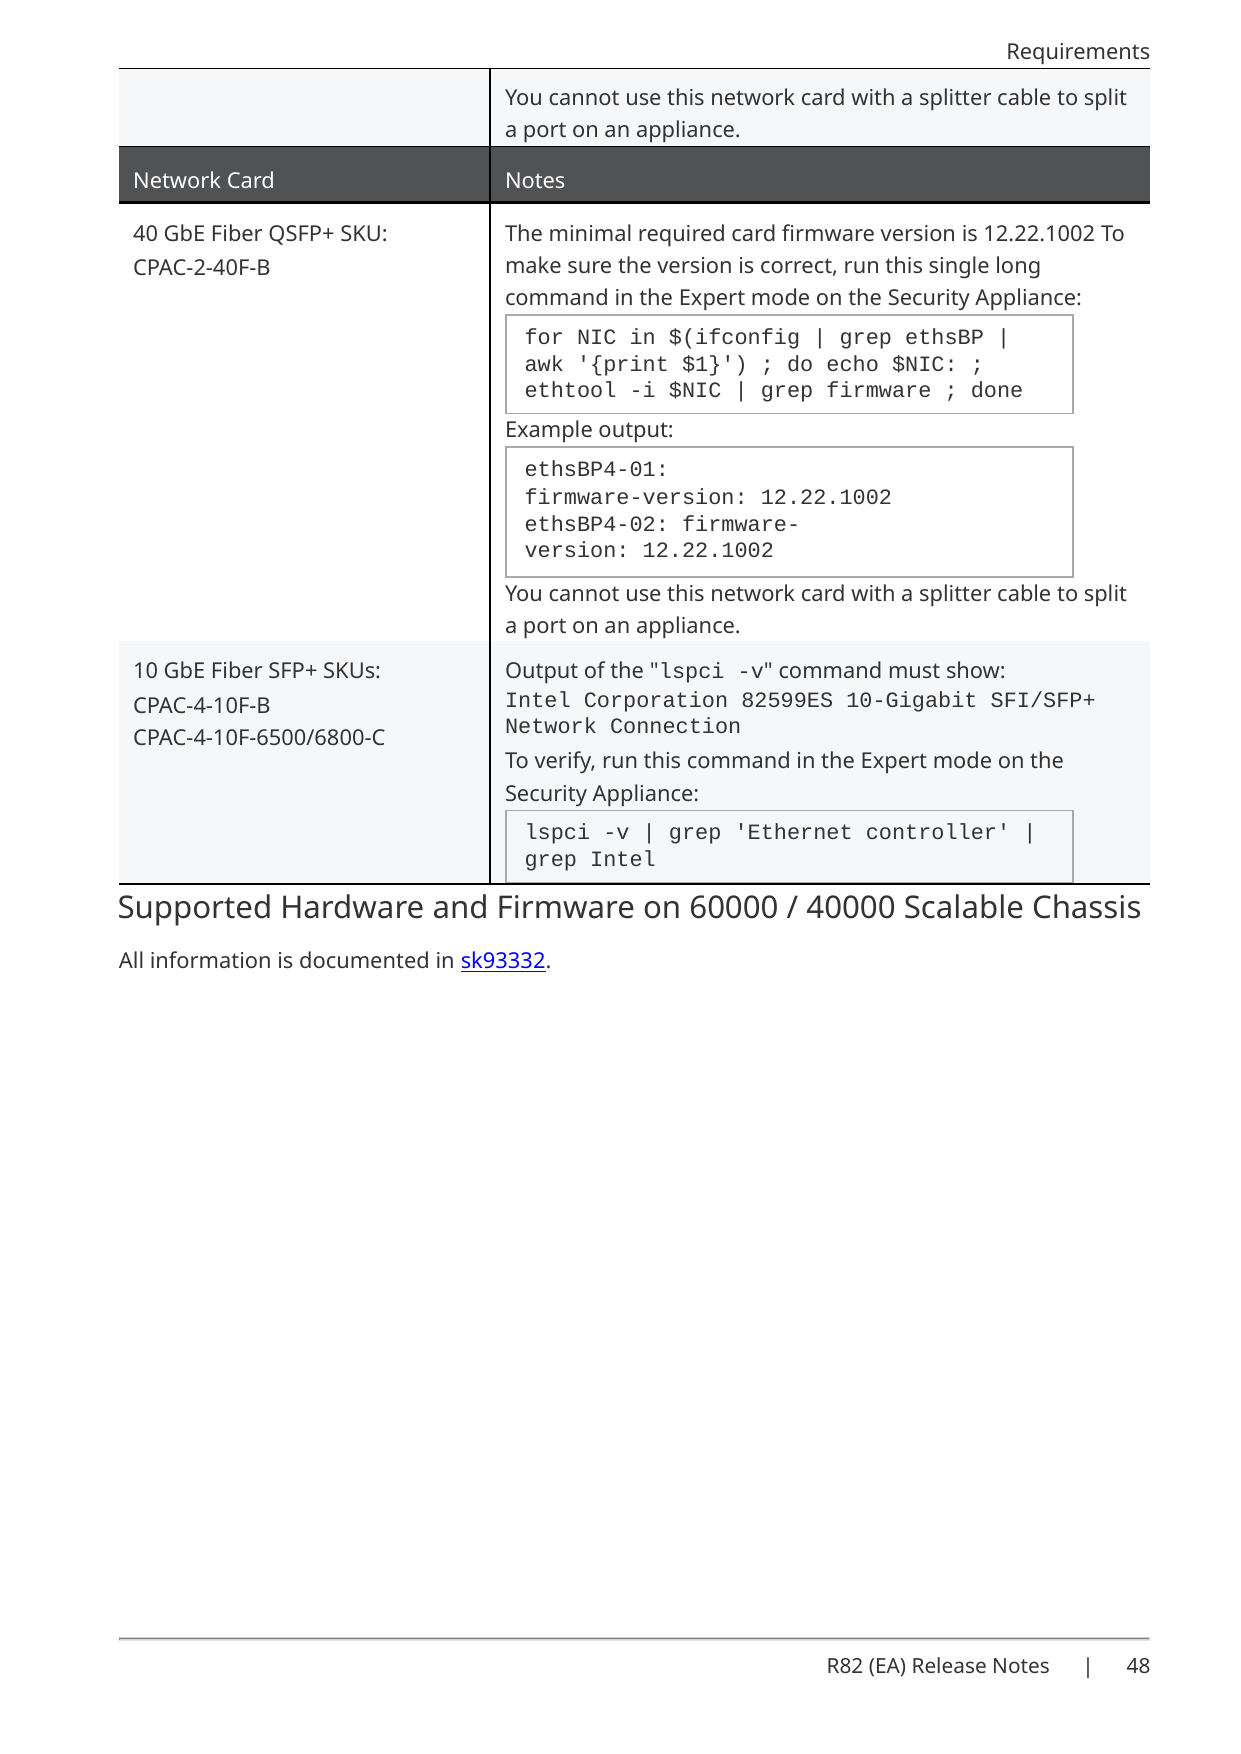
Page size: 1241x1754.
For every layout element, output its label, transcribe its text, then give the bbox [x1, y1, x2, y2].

table_cell Output of the "lspci -v" command must show: Intel Corporation 82599ES 10-Gigabit SFI/SFP+ Network Connection To verify, run this command in the Expert mode on the Security Appliance: [491, 641, 1150, 883]
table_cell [119, 69, 489, 146]
text Supported Hardware and Firmware on 60000 / 40000 Scalable Chassis [117, 885, 1149, 927]
table_cell 10 GbE Fiber SFP+ SKUs: CPAC-4-10F-B CPAC-4-10F-6500/6800-C [119, 641, 489, 883]
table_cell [491, 69, 1150, 146]
table_cell Network Card [119, 147, 489, 201]
table_cell 40 GbE Fiber QSFP+ SKU: CPAC-2-40F-B [119, 204, 489, 641]
text All information is documented in sk93332. [119, 946, 1149, 975]
table_cell Notes [491, 147, 1150, 201]
